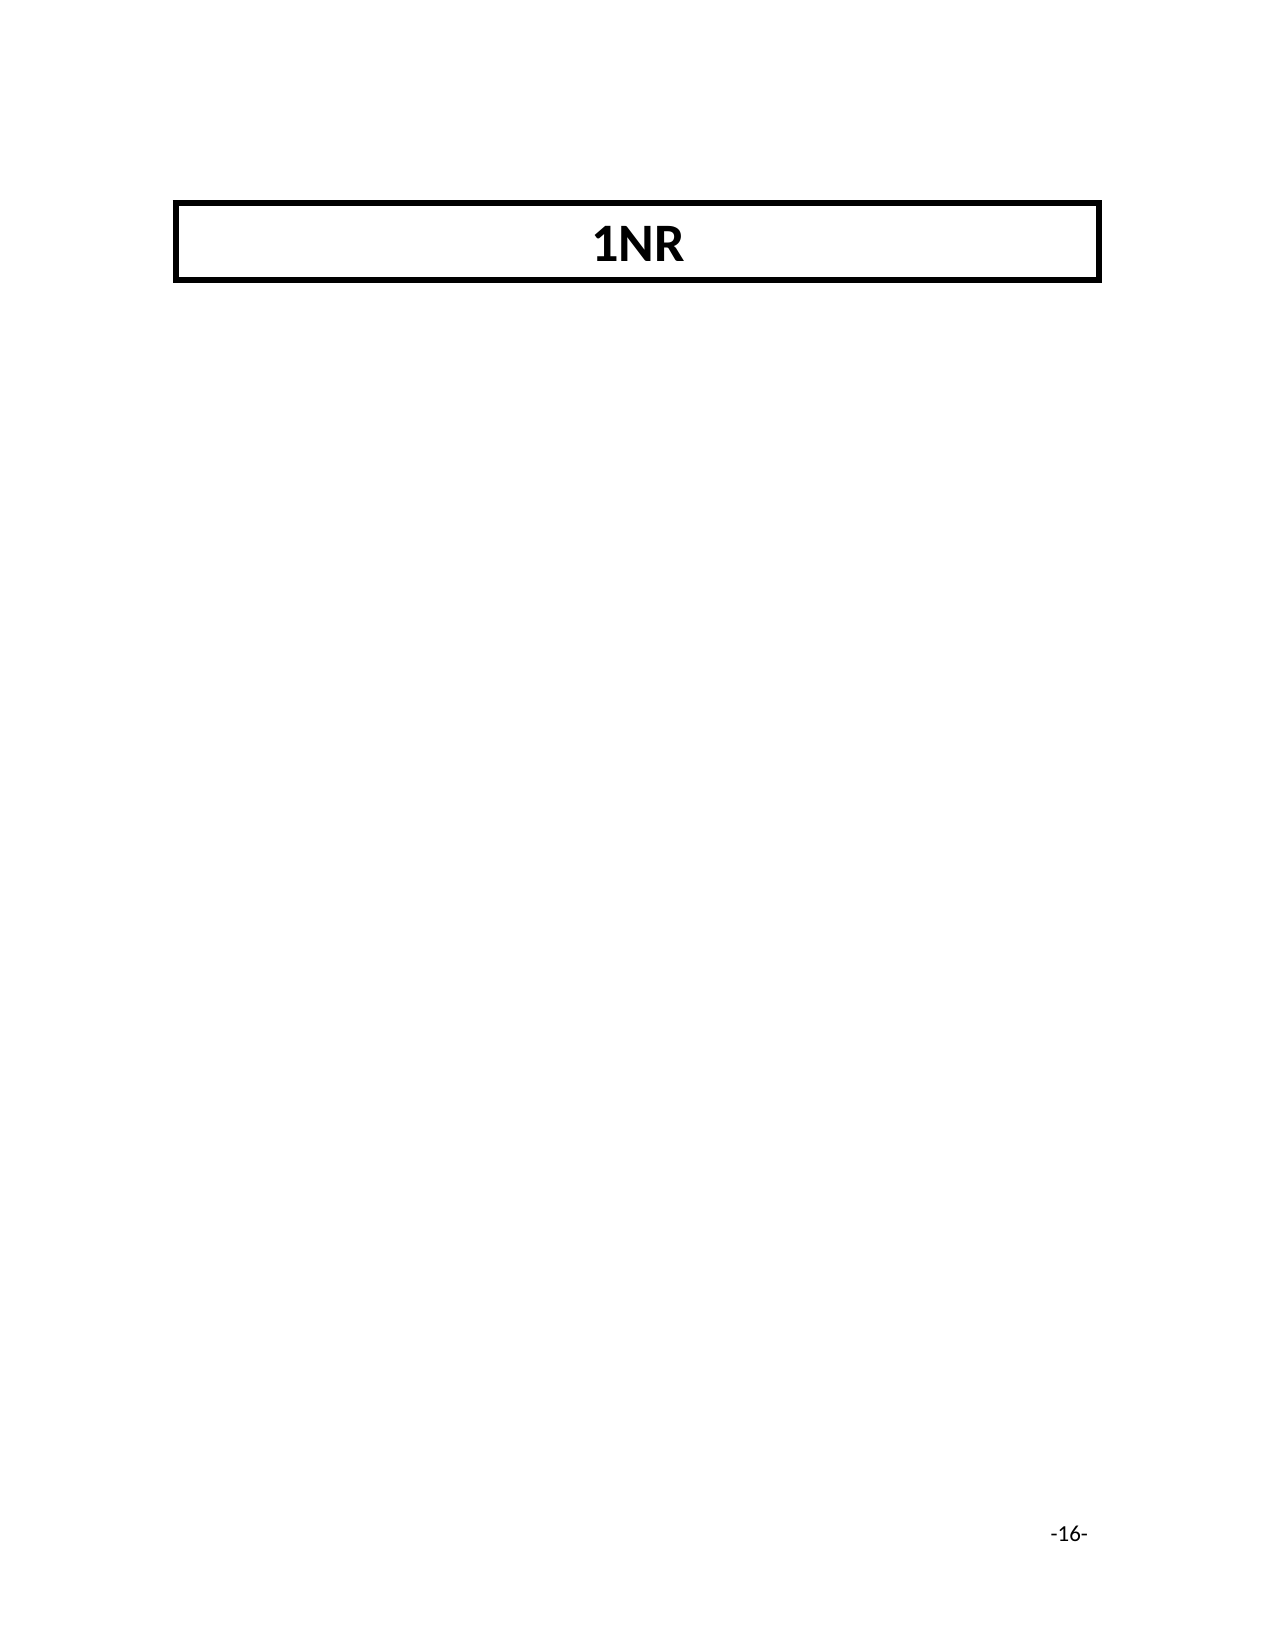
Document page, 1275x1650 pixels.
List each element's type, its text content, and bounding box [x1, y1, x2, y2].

subtitle 1NR [179, 206, 1096, 277]
